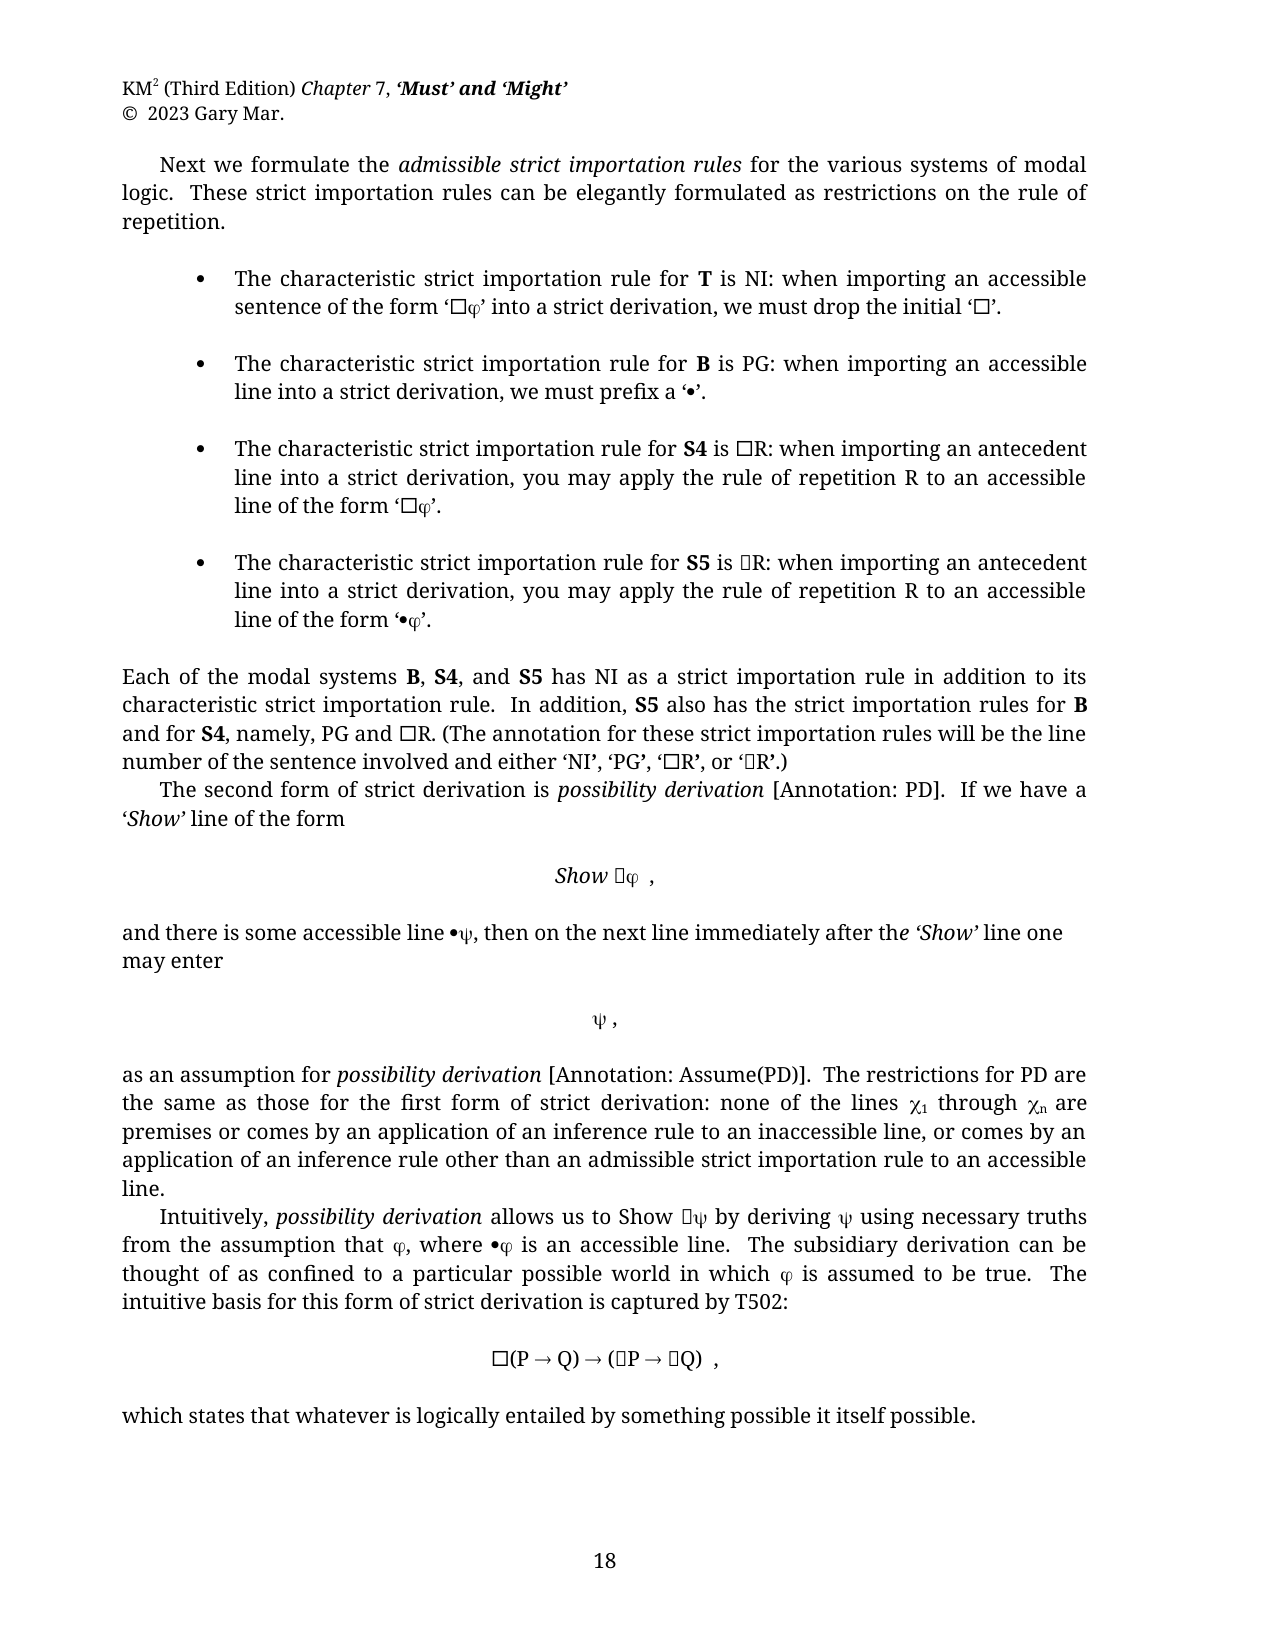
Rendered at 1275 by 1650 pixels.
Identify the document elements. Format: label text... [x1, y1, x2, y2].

text Show  , [122, 861, 1087, 889]
text as an assumption for possibility derivation [Annotation: Assume(PD)]. The restrictions for PD are the same as those for the first form of strict derivation: none of the lines 1 through n are premises or comes by an application of an inference rule to an inaccessible line, or comes by an application of an inference rule other than an admissible strict importation rule to an accessible line. [122, 1060, 1087, 1202]
text Intuitively, possibility derivation allows us to Show  by deriving using necessary truths from the assumption that , where is an accessible line. The subsidiary derivation can be thought of as confined to a particular possible world in which is assumed to be true. The intuitive basis for this form of strict derivation is captured by T502: [122, 1202, 1087, 1316]
list The characteristic strict importation rule for T is NI: when importing an accessible sentence of the form ‘’ into a strict derivation, we must drop the initial ‘’. [197, 264, 1087, 321]
text and there is some accessible line , then on the next line immediately after the ‘Show’ line one may enter [122, 918, 1087, 975]
text Each of the modal systems B, S4, and S5 has NI as a strict importation rule in addition to its characteristic strict importation rule. In addition, S5 also has the strict importation rules for B and for S4, namely, PG and R. (The annotation for these strict importation rules will be the line number of the sentence involved and either ‘NI’, ‘PG’, ‘R’, or ‘R’.) [122, 662, 1087, 776]
list The characteristic strict importation rule for S5 is R: when importing an antecedent line into a strict derivation, you may apply the rule of repetition R to an accessible line of the form ‘’. [197, 548, 1087, 633]
list The characteristic strict importation rule for S4 is R: when importing an antecedent line into a strict derivation, you may apply the rule of repetition R to an accessible line of the form ‘’. [197, 434, 1087, 520]
text , [122, 1003, 1087, 1032]
text (P Q) (P Q) , [122, 1344, 1087, 1373]
text which states that whatever is logically entailed by something possible it itself possible. [122, 1401, 1087, 1430]
text The second form of strict derivation is possibility derivation [Annotation: PD]. If we have a ‘Show’ line of the form [122, 776, 1087, 832]
text Next we formulate the admissible strict importation rules for the various systems of modal logic. These strict importation rules can be elegantly formulated as restrictions on the rule of repetition. [122, 150, 1087, 235]
list The characteristic strict importation rule for B is PG: when importing an accessible line into a strict derivation, we must prefix a ‘’. [197, 349, 1087, 406]
